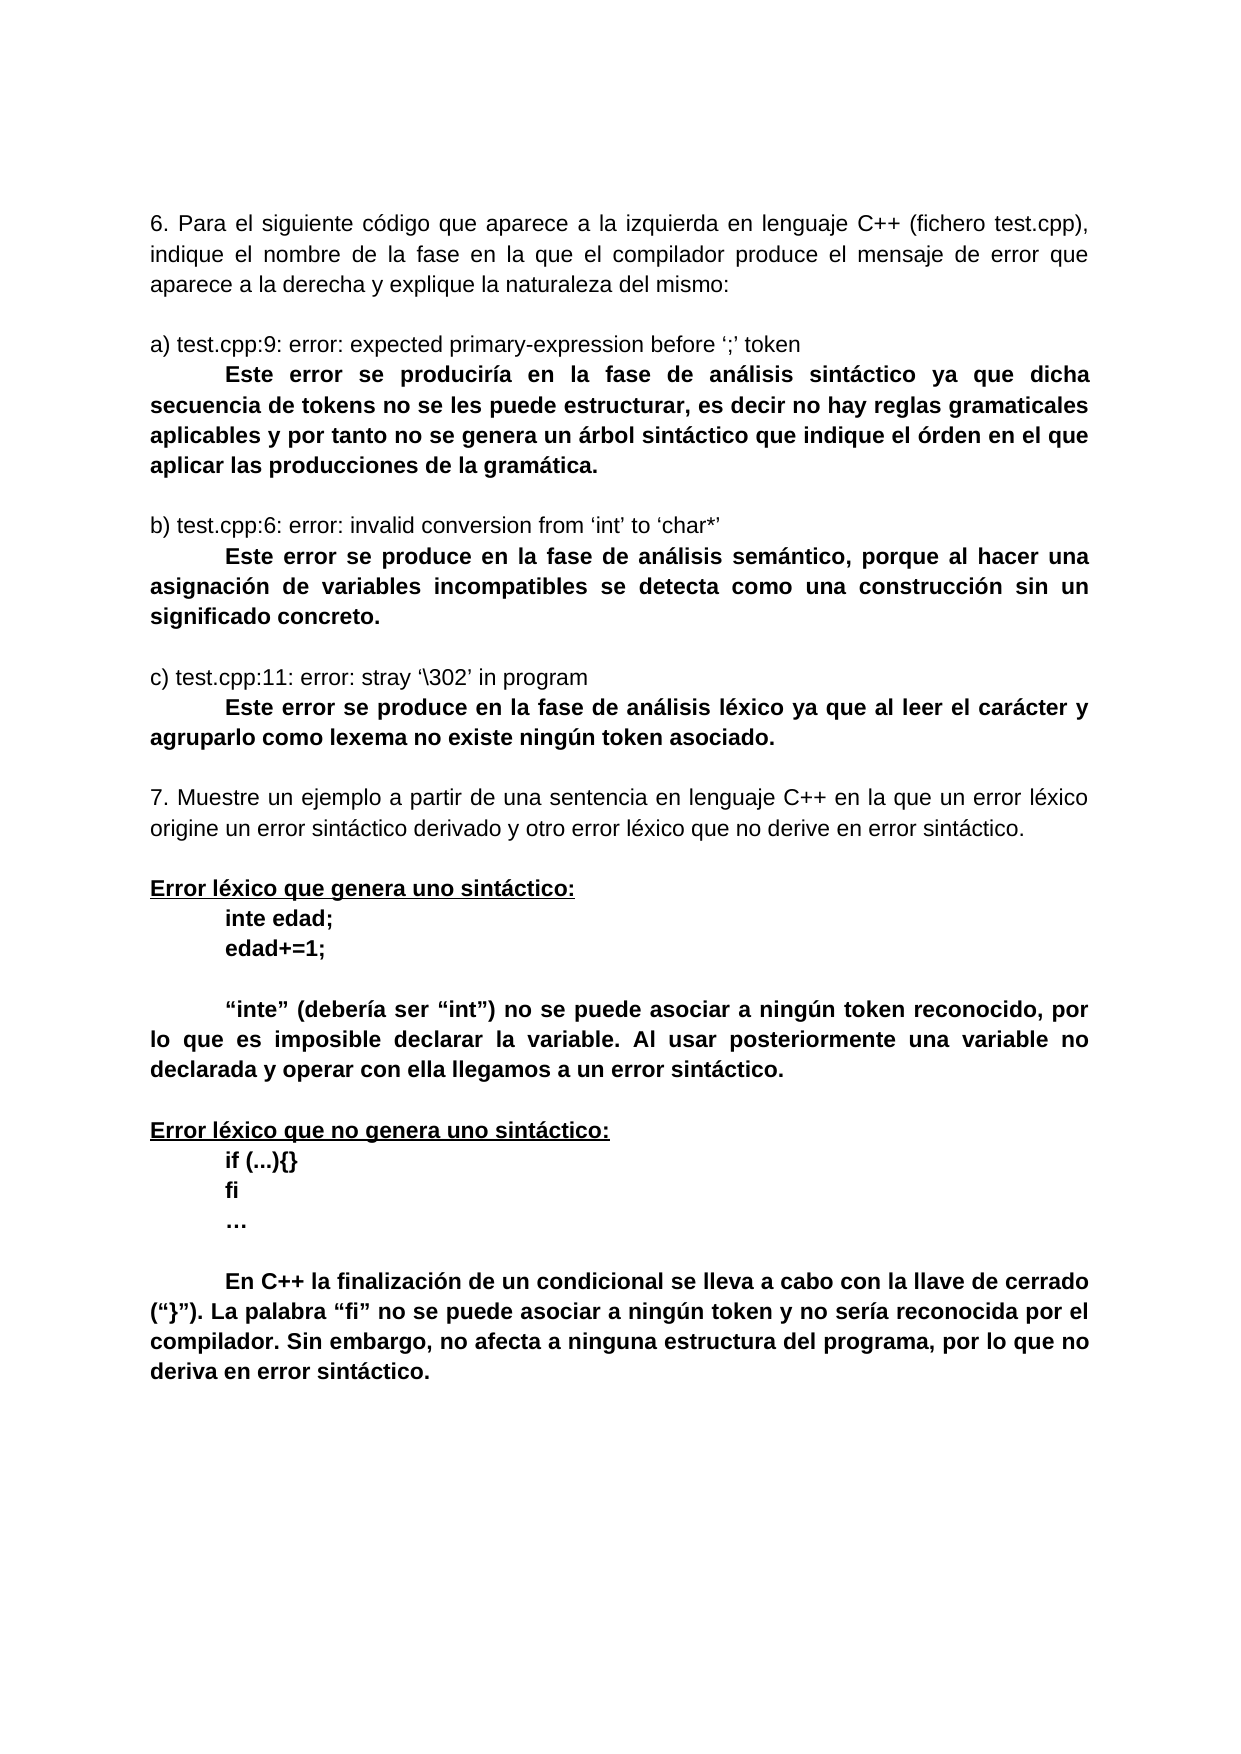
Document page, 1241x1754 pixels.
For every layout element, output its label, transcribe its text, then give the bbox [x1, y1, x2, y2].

text En C++ la finalización de un condicional se lleva a cabo con la llave de cerrado (“}”). La palabra “fi” no se puede asociar a ningún token y no sería reconocida por el compilador. Sin embargo, no afecta a ninguna estructura del programa, por lo que no deriva en error sintáctico. [150, 1268, 1090, 1385]
text b) test.cpp:6: error: invalid conversion from ‘int’ to ‘char*’ [150, 512, 1090, 539]
text … [150, 1207, 1090, 1234]
text a) test.cpp:9: error: expected primary-expression before ‘;’ token [150, 331, 1090, 358]
text Error léxico que genera uno sintáctico: [150, 875, 1090, 901]
text if (...){} [150, 1147, 1090, 1173]
text Este error se produce en la fase de análisis semántico, porque al hacer una asignación de variables incompatibles se detecta como una construcción sin un significado concreto. [150, 543, 1090, 629]
text Error léxico que no genera uno sintáctico: [150, 1117, 1090, 1143]
text c) test.cpp:11: error: stray ‘\302’ in program [150, 663, 1090, 690]
text fi [150, 1177, 1090, 1203]
text 7. Muestre un ejemplo a partir de una sentencia en lenguaje C++ en la que un error léxico origine un error sintáctico derivado y otro error léxico que no derive en error sintáctico. [150, 784, 1090, 841]
text edad+=1; [150, 935, 1090, 962]
text “inte” (debería ser “int”) no se puede asociar a ningún token reconocido, por lo que es imposible declarar la variable. Al usar posteriormente una variable no declarada y operar con ella llegamos a un error sintáctico. [150, 996, 1090, 1083]
text Este error se produce en la fase de análisis léxico ya que al leer el carácter y agruparlo como lexema no existe ningún token asociado. [150, 694, 1090, 750]
text 6. Para el siguiente código que aparece a la izquierda en lenguaje C++ (fichero test.cpp), indique el nombre de la fase en la que el compilador produce el mensaje de error que aparece a la derecha y explique la naturaleza del mismo: [150, 210, 1090, 297]
text Este error se produciría en la fase de análisis sintáctico ya que dicha secuencia de tokens no se les puede estructurar, es decir no hay reglas gramaticales aplicables y por tanto no se genera un árbol sintáctico que indique el órden en el que aplicar las producciones de la gramática. [150, 361, 1090, 478]
text inte edad; [150, 905, 1090, 932]
